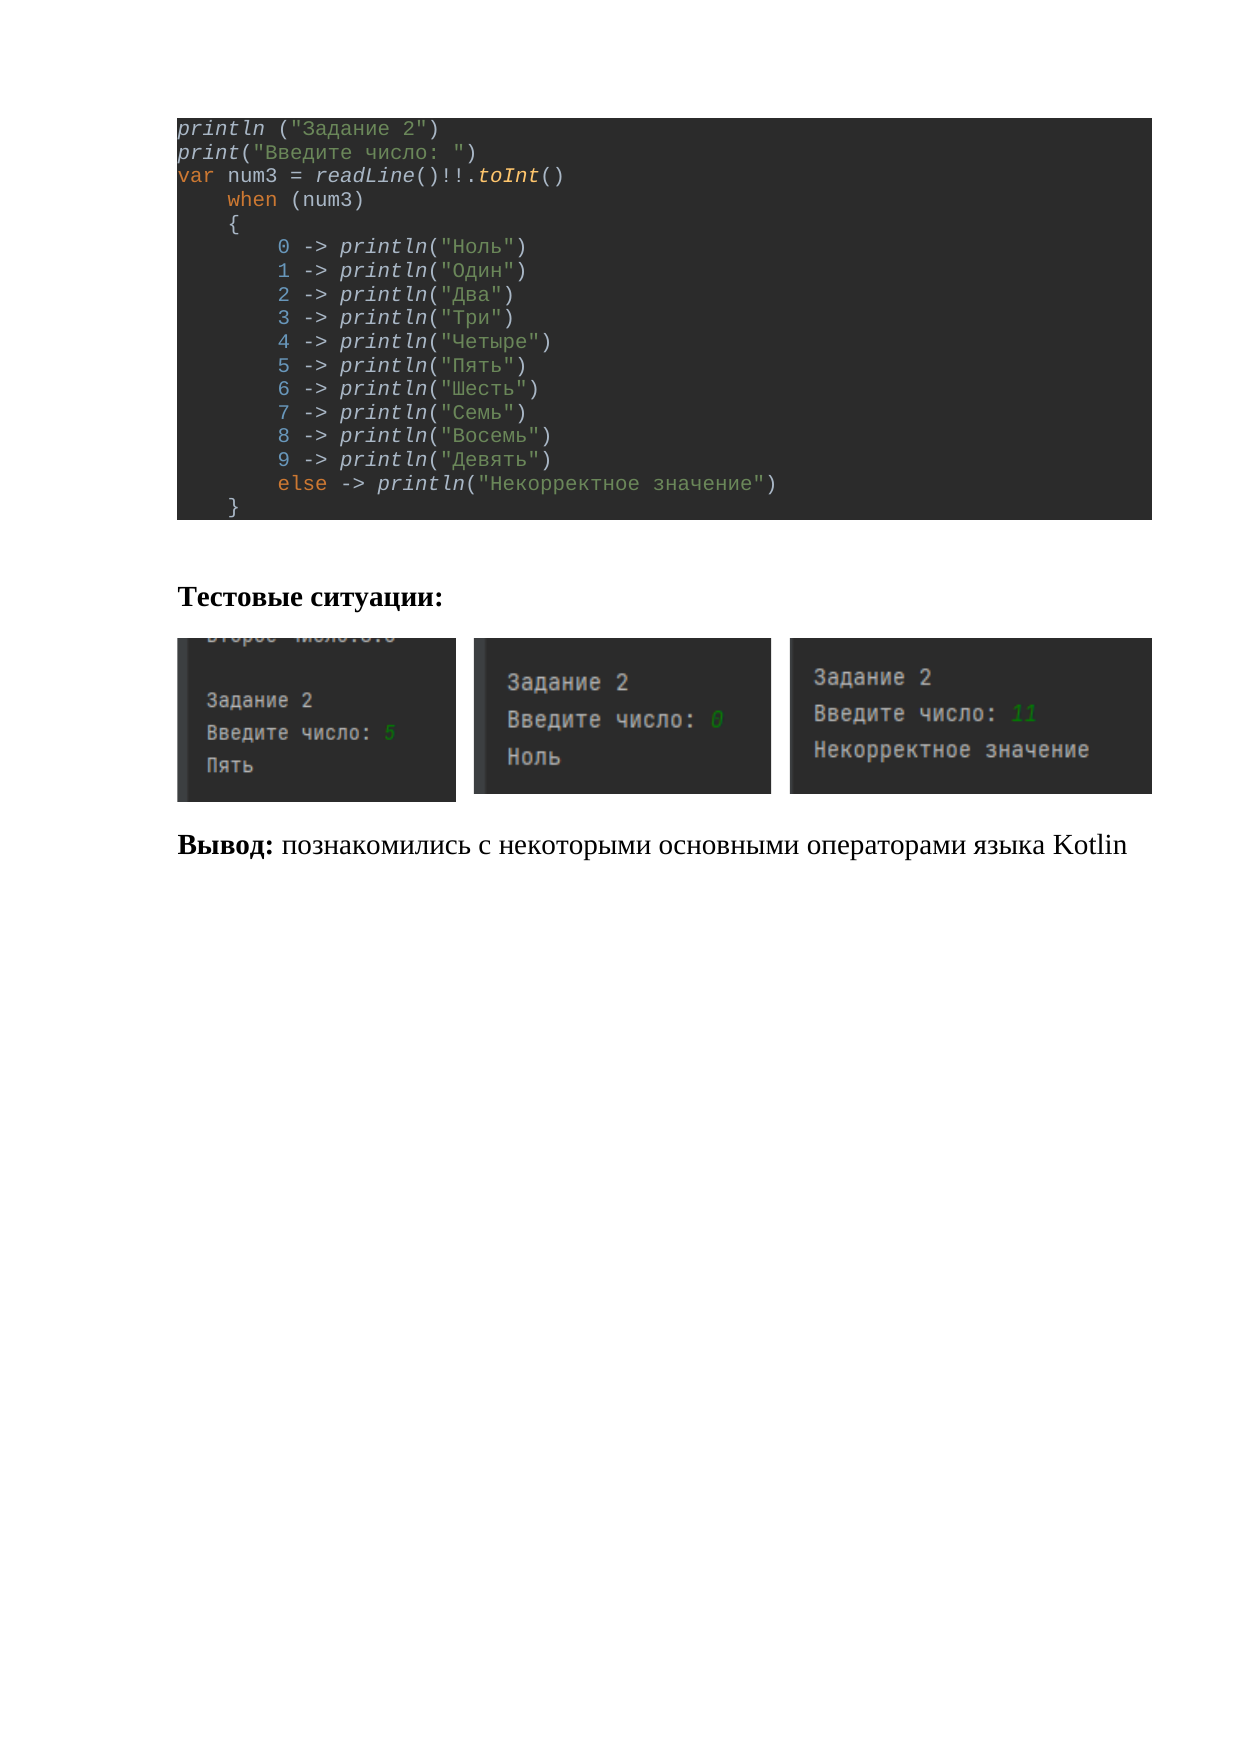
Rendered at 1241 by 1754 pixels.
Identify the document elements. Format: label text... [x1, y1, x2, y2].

picture [177, 638, 456, 802]
text Тестовые ситуации: [177, 579, 1152, 613]
picture [473, 638, 772, 794]
text Вывод: познакомились с некоторыми основными операторами языка Kotlin [177, 827, 1152, 861]
picture [789, 638, 1152, 794]
text println ("Задание 2") print("Введите число: ") var num3 = readLine()!!.toInt() when (num3) { 0 -> println("Ноль") 1 -> println("Один") 2 -> println("Два") 3 -> println("Три") 4 -> println("Четыре") 5 -> println("Пять") 6 -> println("Шесть") 7 -> println("Семь") 8 -> println("Восемь") 9 -> println("Девять") else -> println("Некорректное значение") } [177, 118, 1152, 520]
